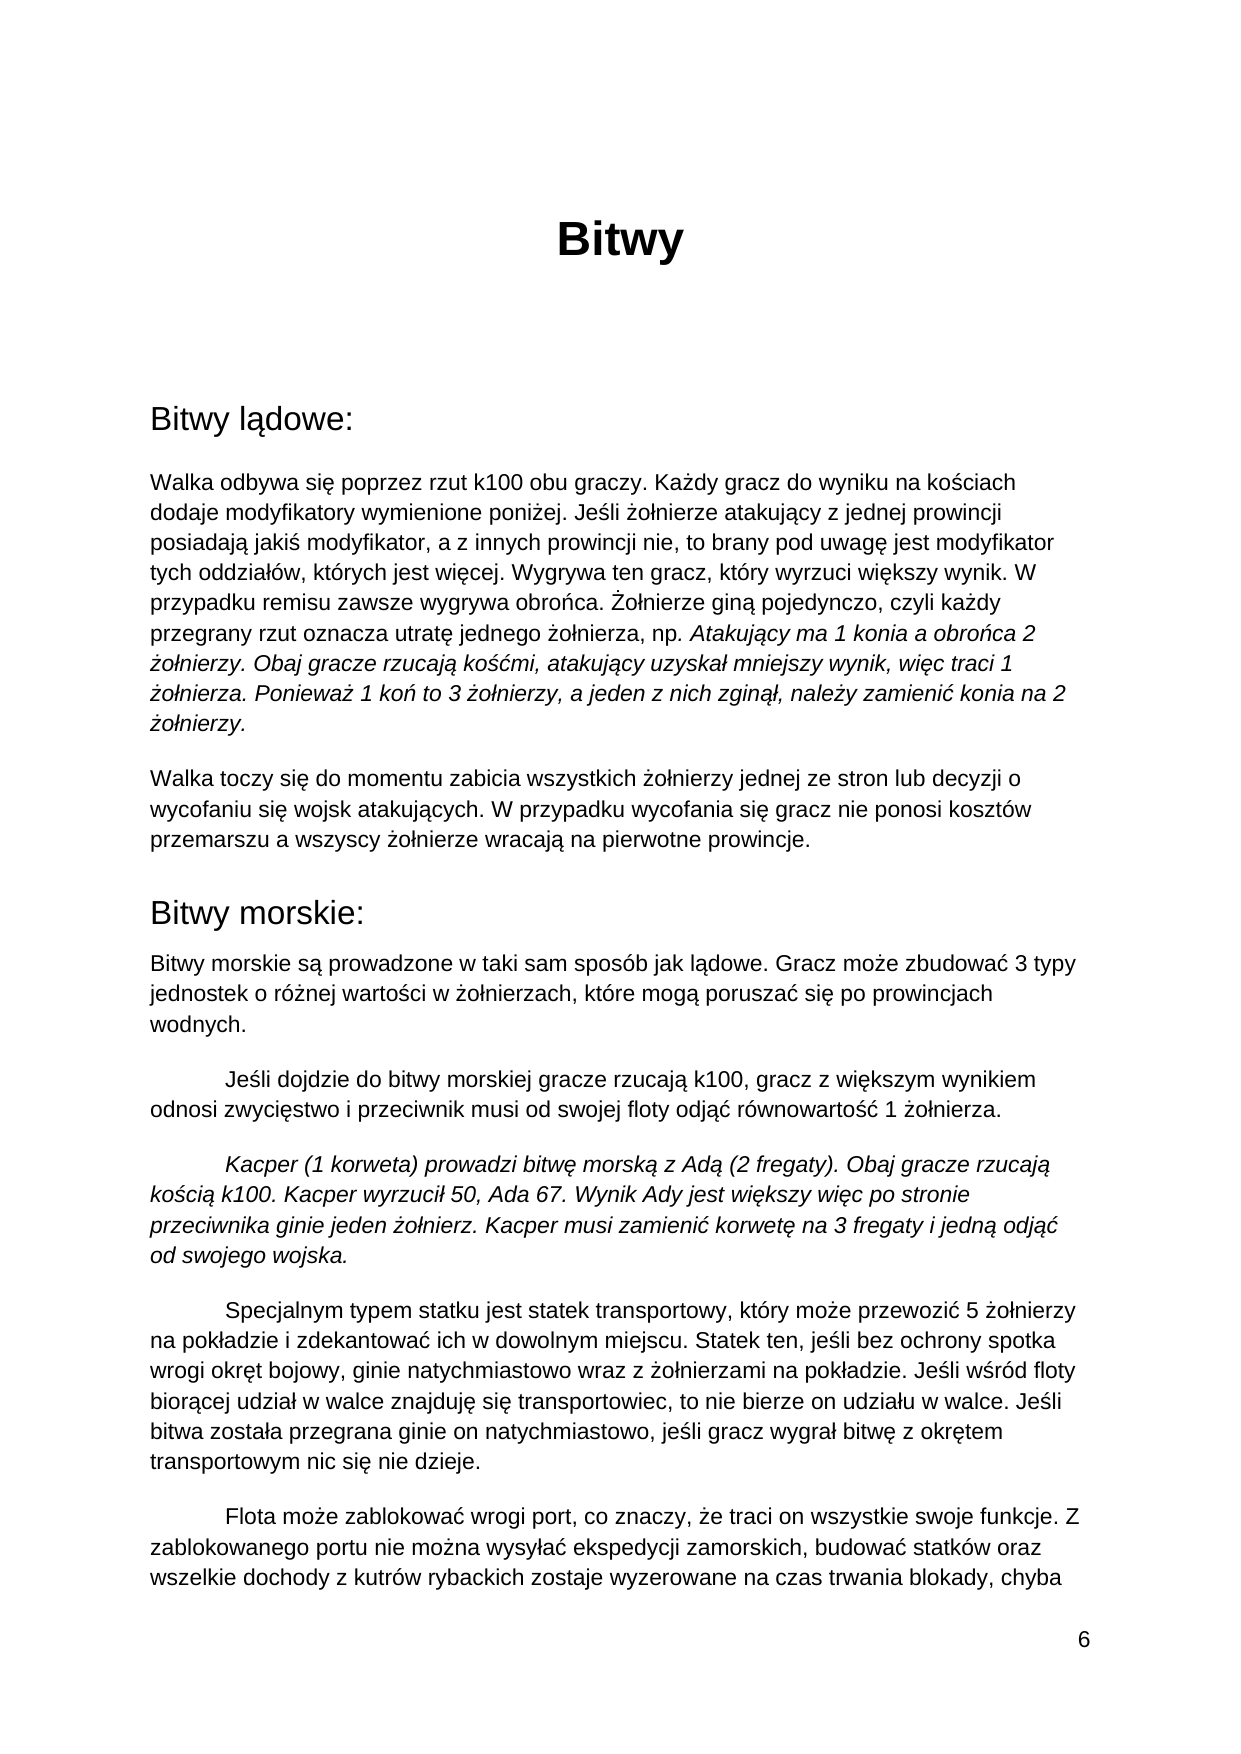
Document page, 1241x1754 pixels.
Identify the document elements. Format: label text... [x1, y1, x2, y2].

text Bitwy morskie są prowadzone w taki sam sposób jak lądowe. Gracz może zbudować 3 typy jednostek o różnej wartości w żołnierzach, które mogą poruszać się po prowincjach wodnych. [150, 950, 1090, 1037]
text Walka toczy się do momentu zabicia wszystkich żołnierzy jednej ze stron lub decyzji o wycofaniu się wojsk atakujących. W przypadku wycofania się gracz nie ponosi kosztów przemarszu a wszyscy żołnierze wracają na pierwotne prowincje. [150, 765, 1090, 852]
text Jeśli dojdzie do bitwy morskiej gracze rzucają k100, gracz z większym wynikiem odnosi zwycięstwo i przeciwnik musi od swojej floty odjąć równowartość 1 żołnierza. [150, 1066, 1090, 1122]
text Walka odbywa się poprzez rzut k100 obu graczy. Każdy gracz do wyniku na kościach dodaje modyfikatory wymienione poniżej. Jeśli żołnierze atakujący z jednej prowincji posiadają jakiś modyfikator, a z innych prowincji nie, to brany pod uwagę jest modyfikator tych oddziałów, których jest więcej. Wygrywa ten gracz, który wyrzuci większy wynik. W przypadku remisu zawsze wygrywa obrońca. Żołnierze giną pojedynczo, czyli każdy przegrany rzut oznacza utratę jednego żołnierza, np. Atakujący ma 1 konia a obrońca 2 żołnierzy. Obaj gracze rzucają kośćmi, atakujący uzyskał mniejszy wynik, więc traci 1 żołnierza. Ponieważ 1 koń to 3 żołnierzy, a jeden z nich zginął, należy zamienić konia na 2 żołnierzy. [150, 468, 1090, 736]
subtitle Bitwy lądowe: [150, 399, 1090, 438]
subtitle Bitwy morskie: [150, 893, 1090, 932]
table_header Bitwy [150, 150, 1091, 296]
